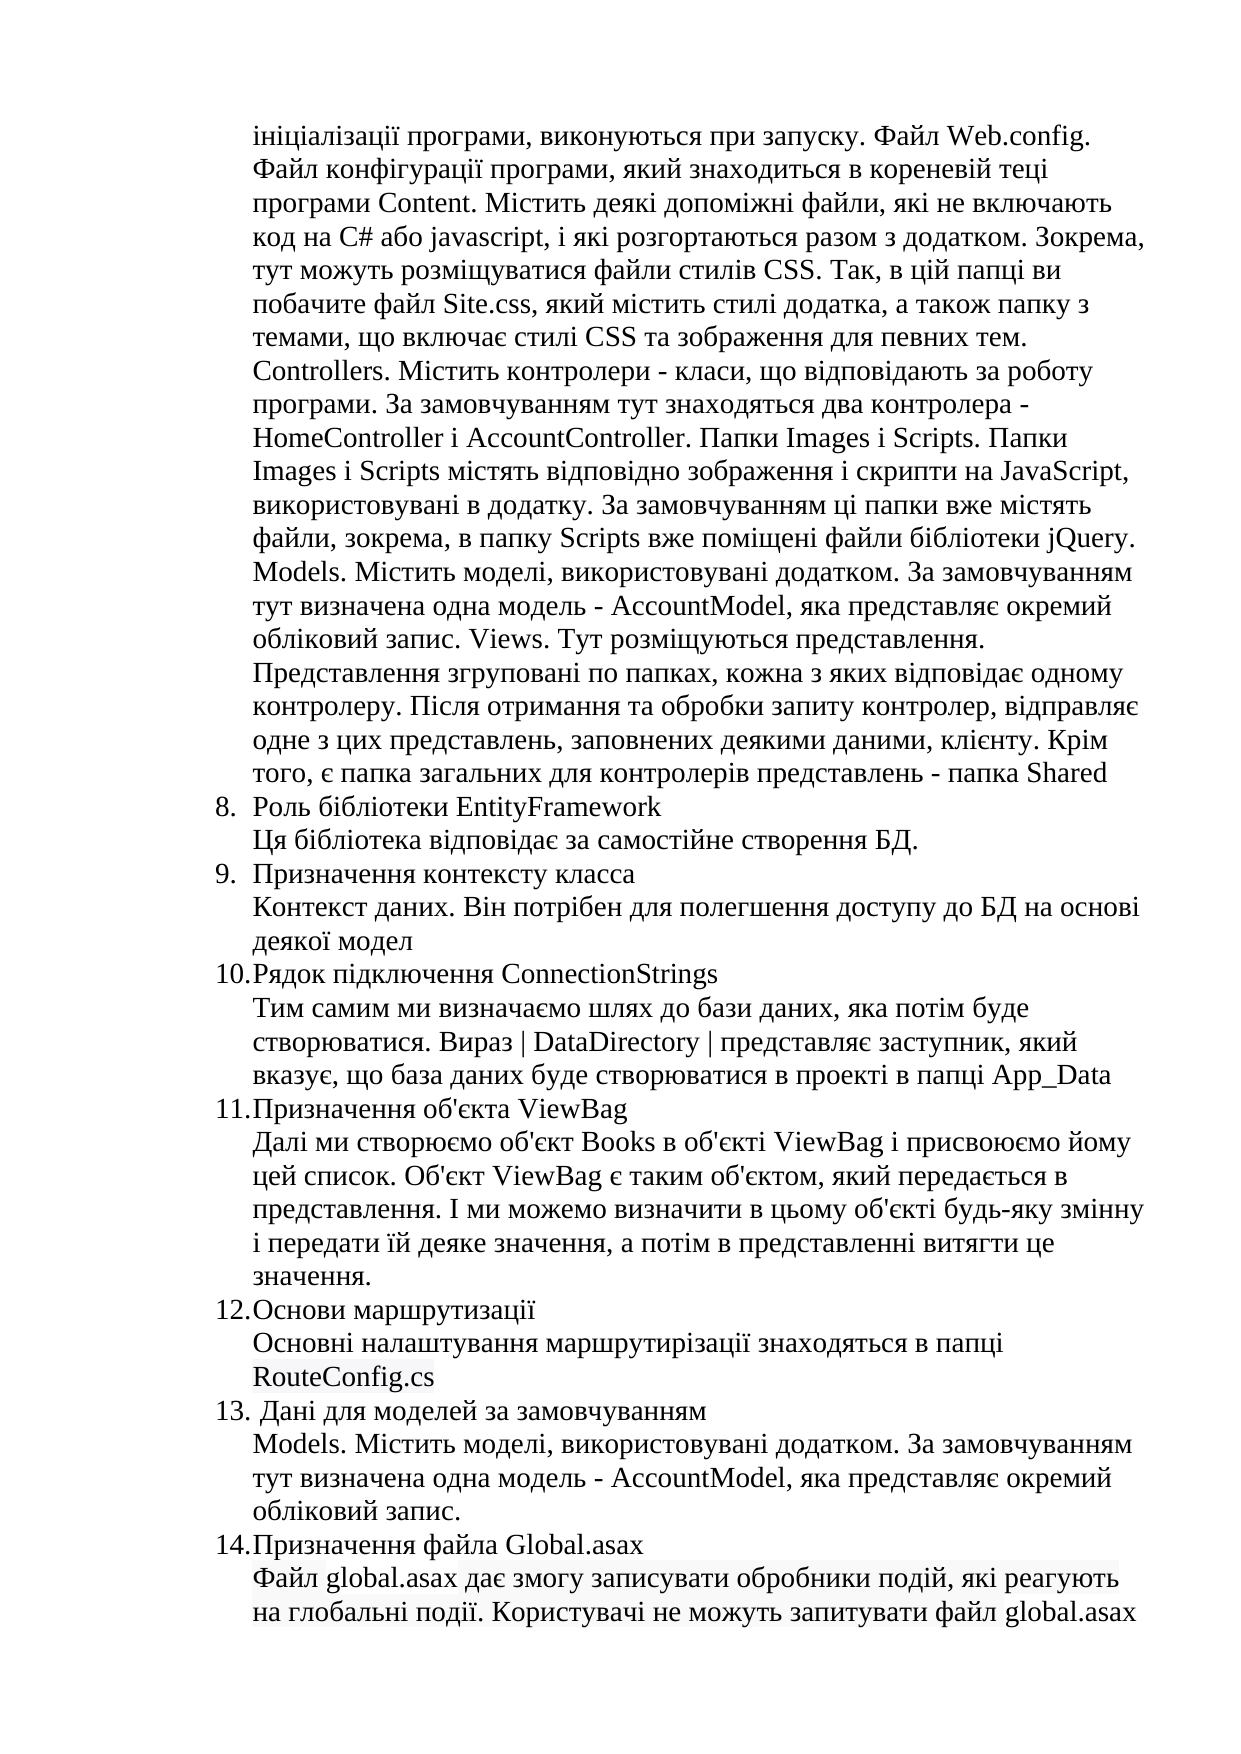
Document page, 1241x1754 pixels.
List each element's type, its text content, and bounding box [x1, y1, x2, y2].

list Призначення об'єкта ViewBag [215, 1091, 1152, 1124]
list Ця бібліотека відповідає за самостійне створення БД. [252, 822, 1152, 856]
list Далі ми створюємо об'єкт Books в об'єкті ViewBag і присвоюємо йому цей список. Об'єкт ViewBag є таким об'єктом, який передається в представлення. І ми можемо визначити в цьому об'єкті будь-яку змінну і передати їй деяке значення, а потім в представленні витягти це значення. [252, 1124, 1152, 1292]
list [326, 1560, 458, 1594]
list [252, 118, 1152, 789]
list Дані для моделей за замовчуванням [215, 1393, 1152, 1426]
list Призначення файла Global.asax [215, 1527, 1152, 1560]
list Тим самим ми визначаємо шлях до бази даних, яка потім буде створюватися. Вираз | DataDirectory | представляє заступник, який вказує, що база даних буде створюватися в проекті в папці App_Data [252, 990, 1152, 1091]
list Основні налаштування маршрутирізації знаходяться в папці RouteConfig.cs [252, 1326, 1152, 1393]
list Models. Містить моделі, використовувані додатком. За замовчуванням тут визначена одна модель - AccountModel, яка представляє окремий обліковий запис. [252, 1426, 1152, 1527]
list Основи маршрутизації [215, 1292, 1152, 1326]
list Роль бібліотеки EntityFramework [215, 789, 1152, 822]
list Контекст даних. Він потрібен для полегшення доступу до БД на основі деякої модел [252, 889, 1152, 957]
list Призначення контексту класса [215, 856, 1152, 889]
list Рядок підключення ConnectionStrings [215, 957, 1152, 990]
